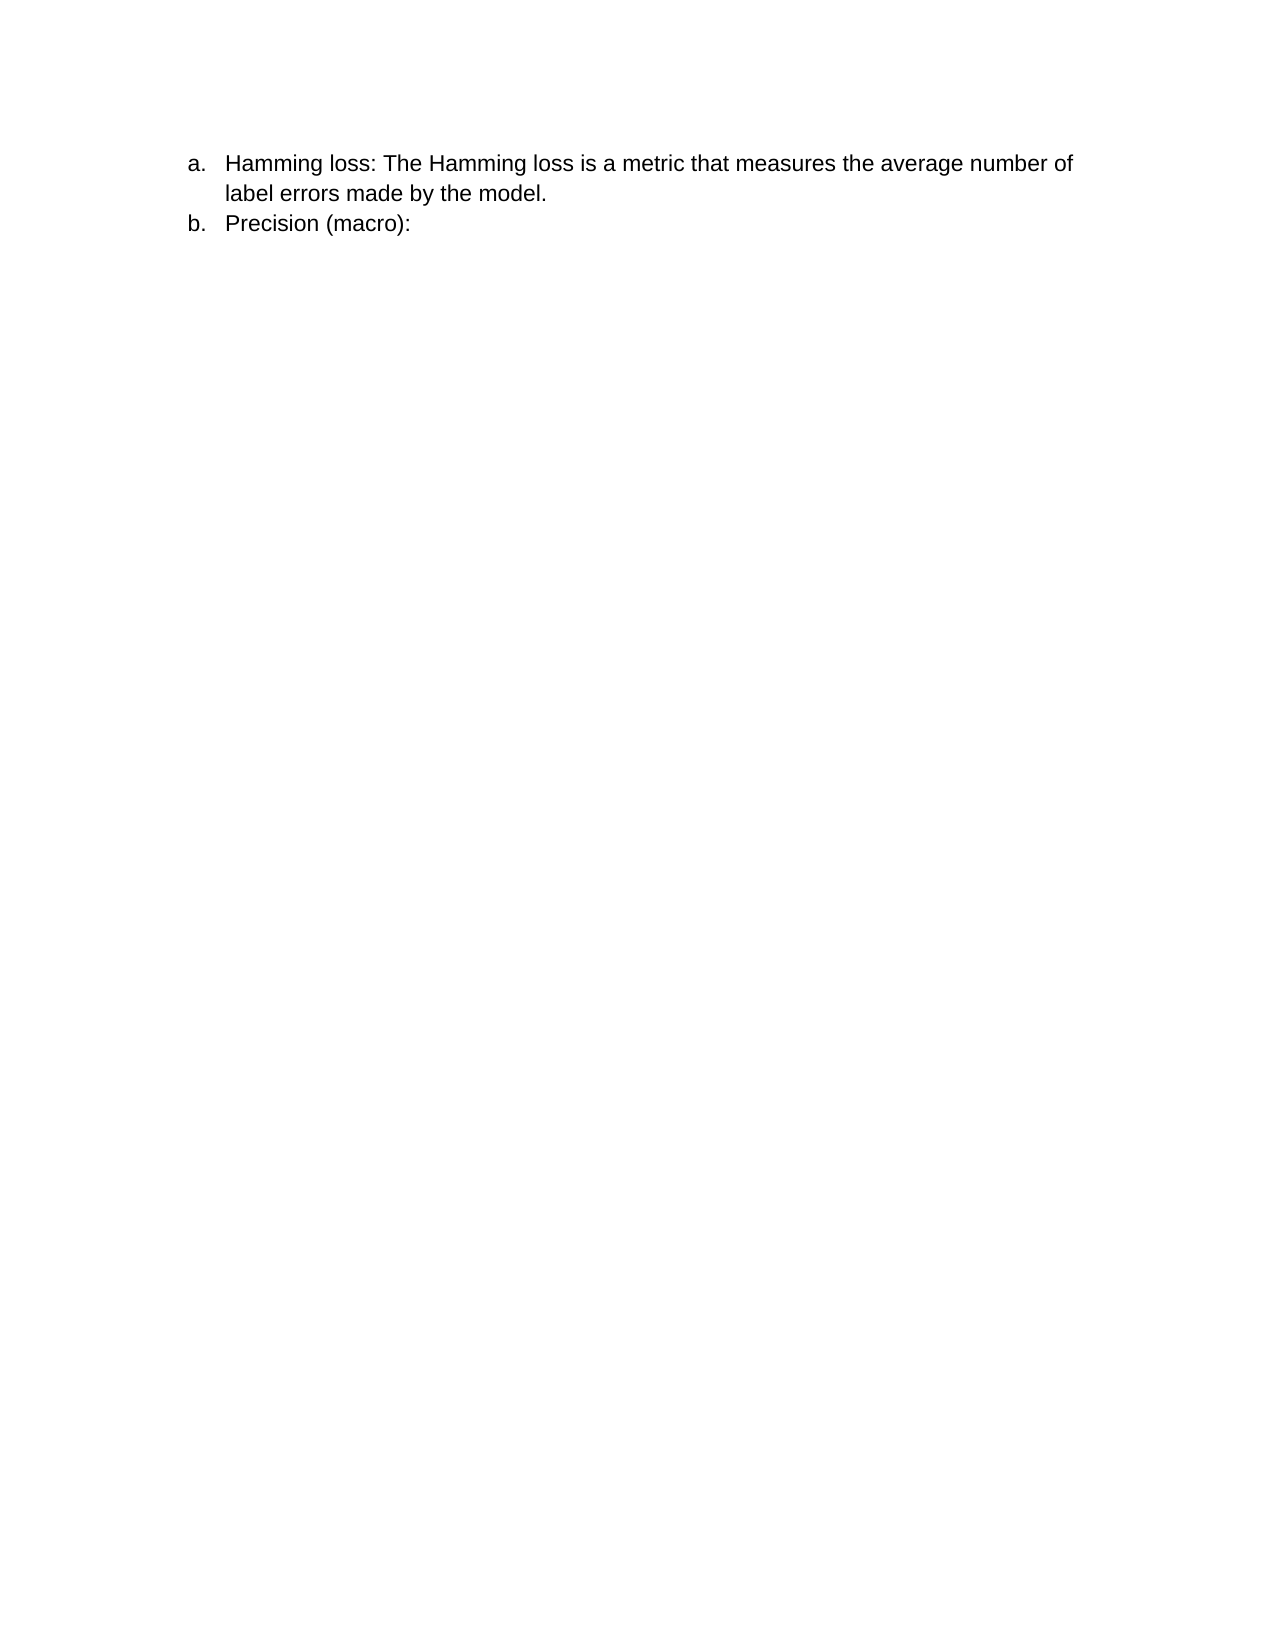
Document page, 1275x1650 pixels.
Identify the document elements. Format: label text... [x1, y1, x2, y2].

list Hamming loss: The Hamming loss is a metric that measures the average number of label errors made by the model. [187, 150, 1125, 207]
list Precision (macro): [187, 210, 1125, 237]
